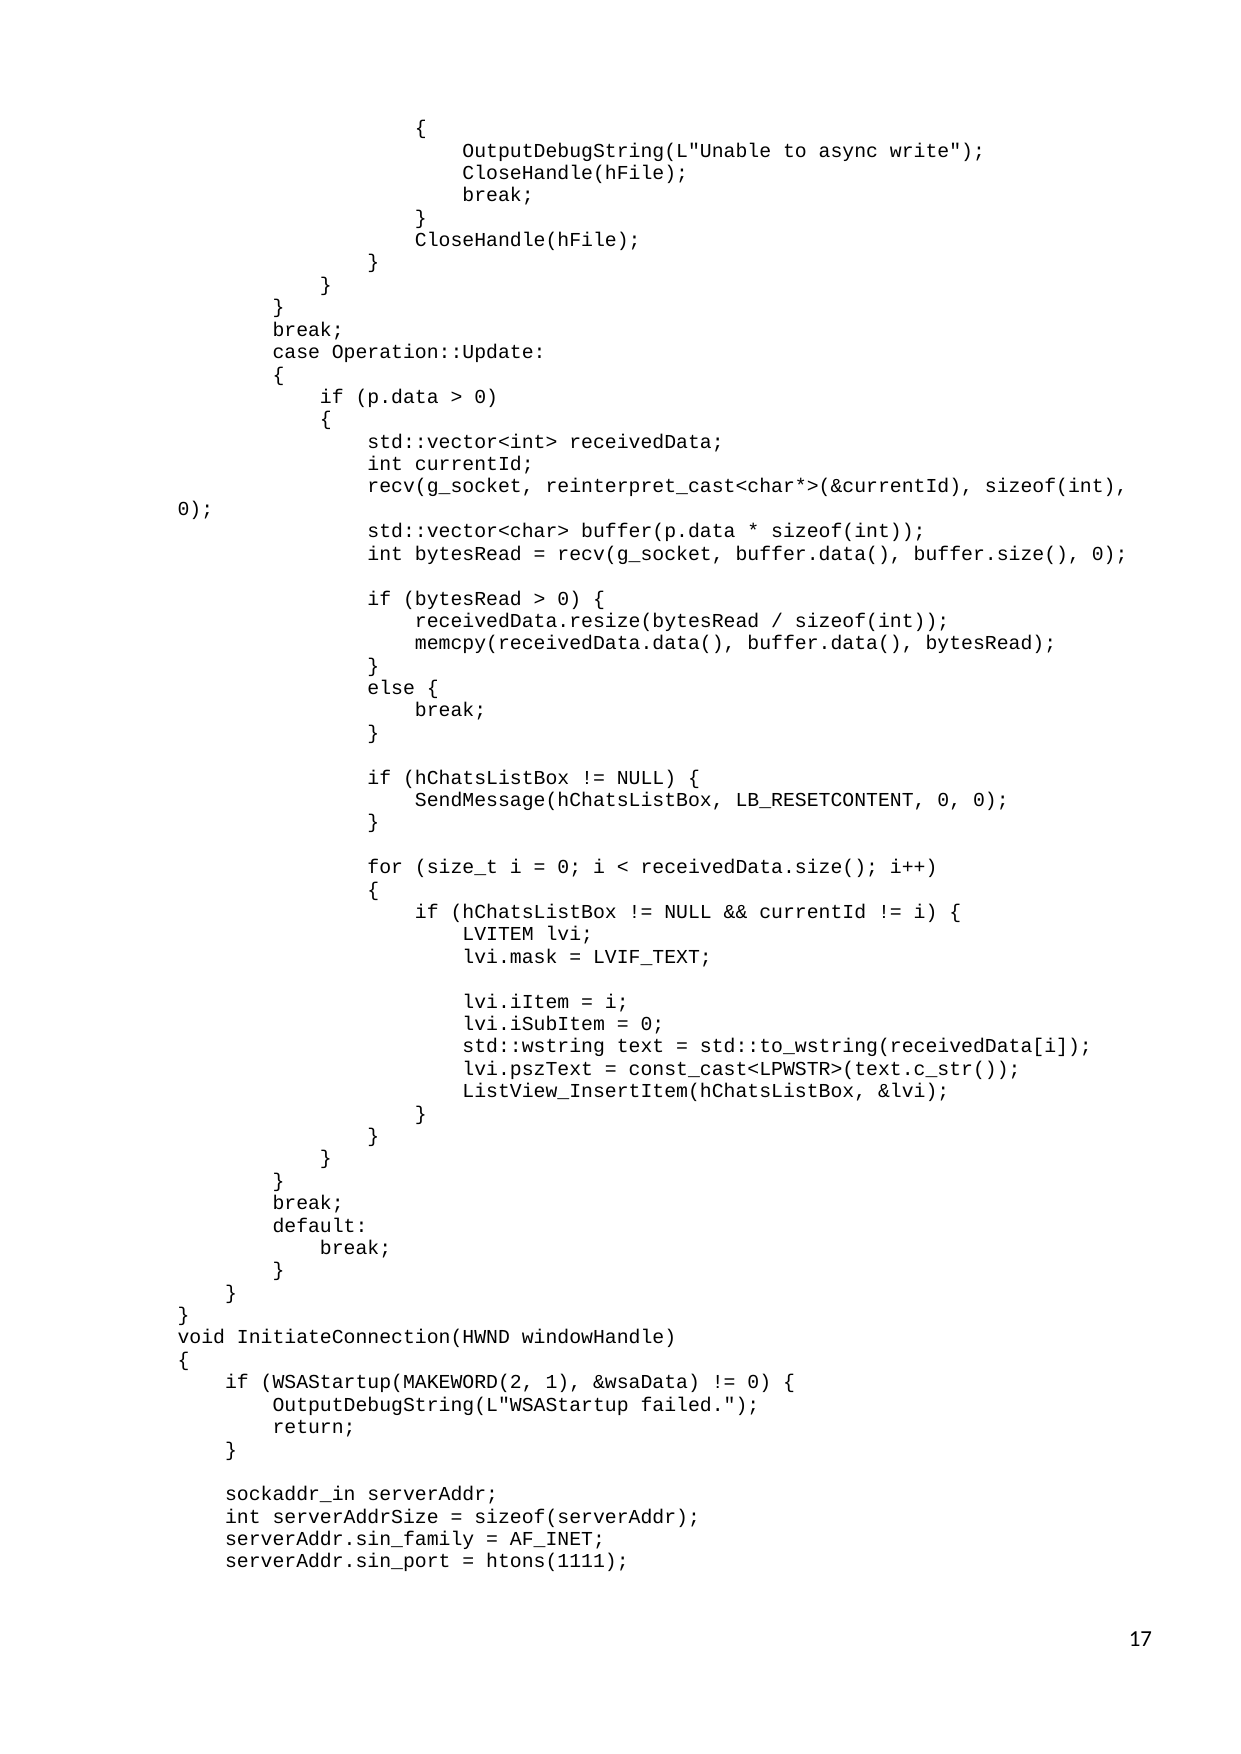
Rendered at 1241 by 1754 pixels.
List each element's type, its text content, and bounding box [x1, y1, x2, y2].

text sockaddr_in serverAddr; [177, 1484, 1152, 1507]
text else { [177, 678, 1152, 700]
text if (WSAStartup(MAKEWORD(2, 1), &wsaData) != 0) { [177, 1372, 1152, 1395]
text recv(g_socket, reinterpret_cast<char*>(&currentId), sizeof(int), 0); [177, 476, 1152, 521]
text std::wstring text = std::to_wstring(receivedData[i]); [177, 1036, 1152, 1059]
text { [177, 879, 1152, 902]
text OutputDebugString(L"Unable to async write"); [177, 141, 1152, 163]
text for (size_t i = 0; i < receivedData.size(); i++) [177, 857, 1152, 879]
text if (p.data > 0) [177, 387, 1152, 409]
text CloseHandle(hFile); [177, 163, 1152, 185]
text } [177, 656, 1152, 678]
text { [177, 364, 1152, 387]
text break; [177, 320, 1152, 342]
text lvi.iItem = i; [177, 992, 1152, 1014]
text receivedData.resize(bytesRead / sizeof(int)); [177, 611, 1152, 633]
text void InitiateConnection(HWND windowHandle) [177, 1327, 1152, 1350]
text default: [177, 1216, 1152, 1238]
text break; [177, 185, 1152, 208]
text } [177, 1148, 1152, 1171]
text serverAddr.sin_family = AF_INET; [177, 1529, 1152, 1551]
text ListView_InsertItem(hChatsListBox, &lvi); [177, 1081, 1152, 1103]
text } [177, 275, 1152, 297]
text if (hChatsListBox != NULL && currentId != i) { [177, 902, 1152, 924]
text if (hChatsListBox != NULL) { [177, 768, 1152, 790]
text CloseHandle(hFile); [177, 230, 1152, 252]
text lvi.mask = LVIF_TEXT; [177, 947, 1152, 969]
text } [177, 1171, 1152, 1193]
text } [177, 723, 1152, 745]
text } [177, 1283, 1152, 1305]
text if (bytesRead > 0) { [177, 588, 1152, 611]
text { [177, 409, 1152, 432]
text { [177, 118, 1152, 141]
text int bytesRead = recv(g_socket, buffer.data(), buffer.size(), 0); [177, 544, 1152, 566]
text { [177, 1350, 1152, 1372]
text } [177, 297, 1152, 320]
text std::vector<int> receivedData; [177, 432, 1152, 454]
text int serverAddrSize = sizeof(serverAddr); [177, 1507, 1152, 1529]
text break; [177, 1193, 1152, 1216]
text lvi.pszText = const_cast<LPWSTR>(text.c_str()); [177, 1059, 1152, 1081]
text } [177, 1439, 1152, 1462]
text } [177, 1305, 1152, 1327]
text } [177, 1103, 1152, 1126]
text case Operation::Update: [177, 342, 1152, 364]
text } [177, 252, 1152, 275]
text LVITEM lvi; [177, 924, 1152, 947]
text OutputDebugString(L"WSAStartup failed."); [177, 1395, 1152, 1417]
text lvi.iSubItem = 0; [177, 1014, 1152, 1036]
text memcpy(receivedData.data(), buffer.data(), bytesRead); [177, 633, 1152, 656]
text } [177, 1126, 1152, 1148]
text } [177, 812, 1152, 835]
text break; [177, 1238, 1152, 1260]
text } [177, 208, 1152, 230]
text SendMessage(hChatsListBox, LB_RESETCONTENT, 0, 0); [177, 790, 1152, 812]
text return; [177, 1417, 1152, 1439]
text serverAddr.sin_port = htons(1111); [177, 1551, 1152, 1574]
text break; [177, 700, 1152, 723]
text int currentId; [177, 454, 1152, 476]
text } [177, 1260, 1152, 1283]
text std::vector<char> buffer(p.data * sizeof(int)); [177, 521, 1152, 544]
